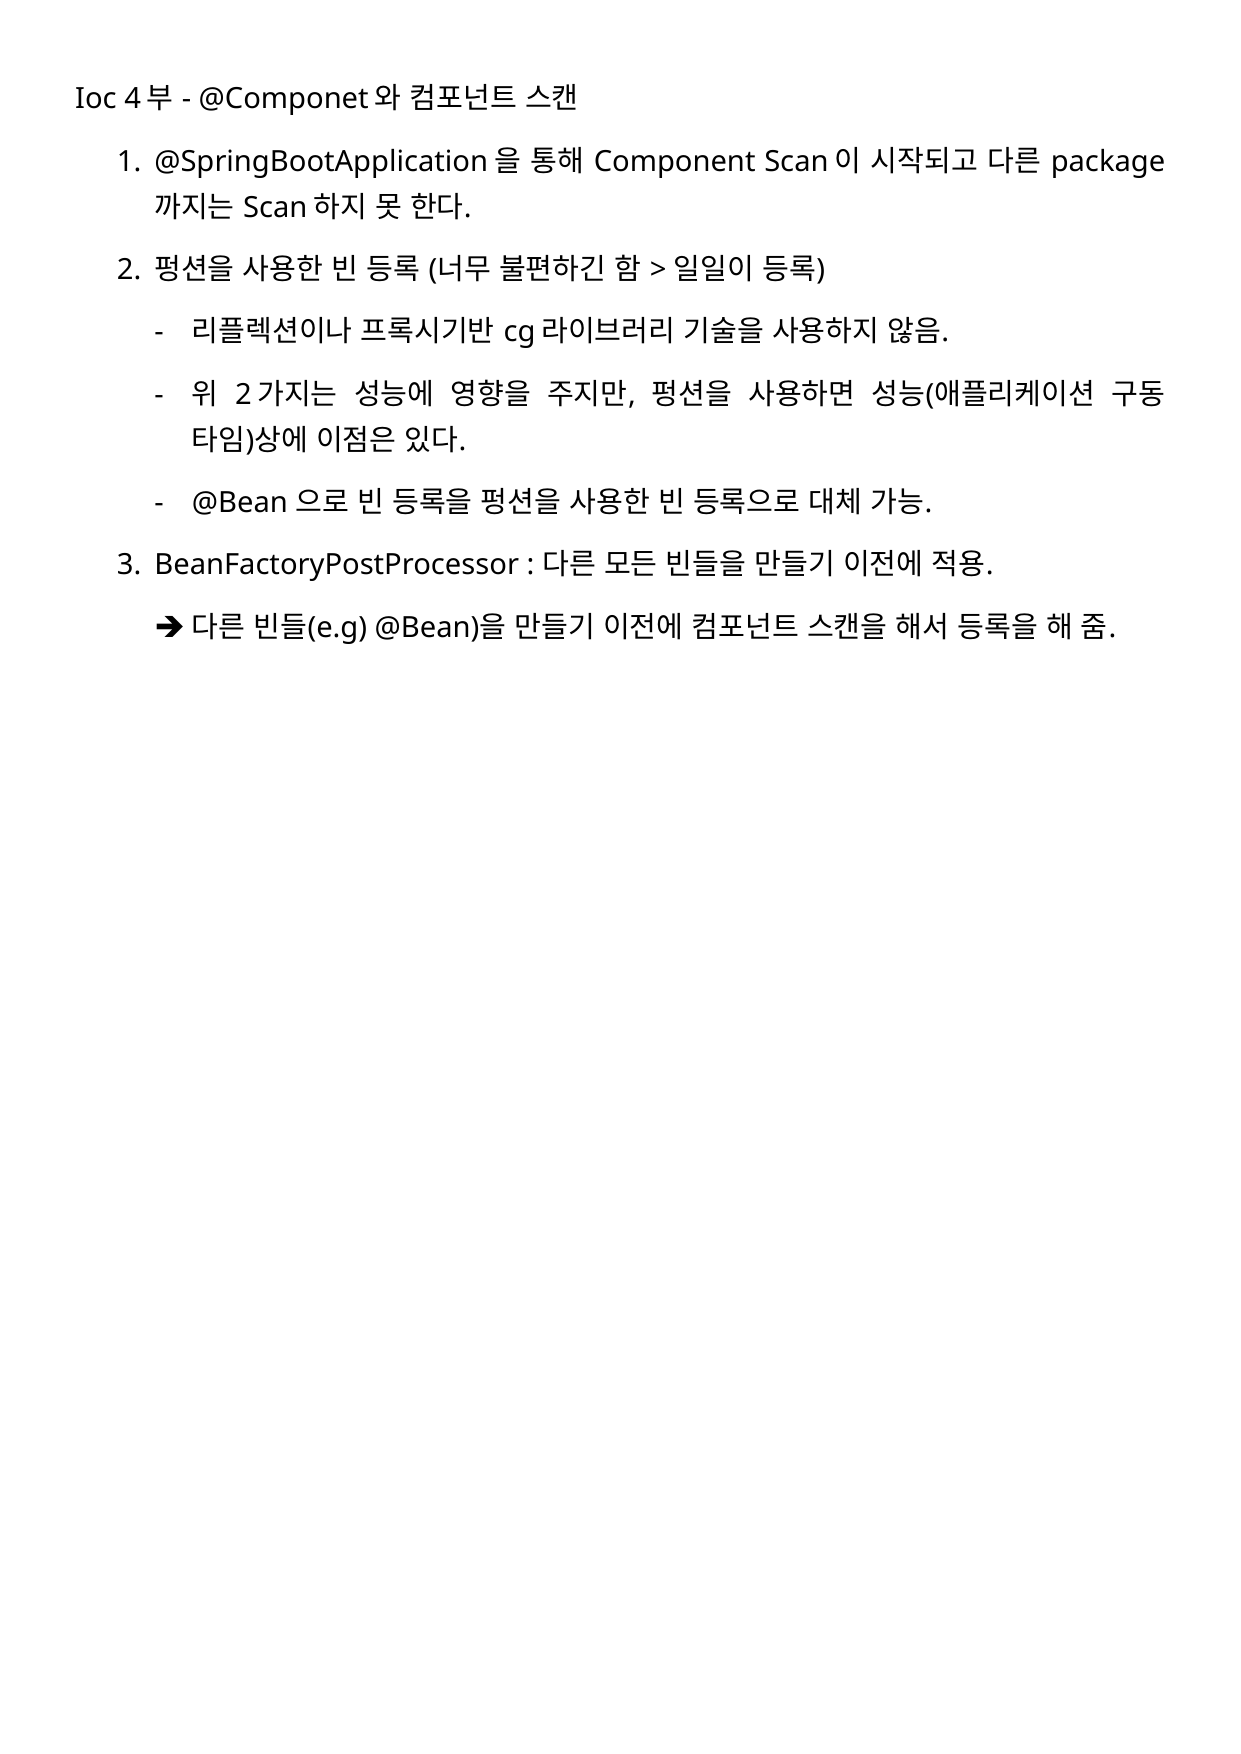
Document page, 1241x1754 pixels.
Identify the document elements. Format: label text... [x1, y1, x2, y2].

list 펑션을 사용한 빈 등록 (너무 불편하긴 함 > 일일이 등록) [117, 246, 1165, 288]
list BeanFactoryPostProcessor : 다른 모든 빈들을 만들기 이전에 적용. [117, 541, 1165, 583]
list @Bean 으로 빈 등록을 펑션을 사용한 빈 등록으로 대체 가능. [154, 478, 1165, 521]
text Ioc 4부 - @Componet와 컴포넌트 스캔 [75, 75, 1165, 117]
list 위 2가지는 성능에 영향을 주지만, 펑션을 사용하면 성능(애플리케이션 구동 타임)상에 이점은 있다. [154, 370, 1165, 458]
list 다른 빈들(e.g) @Bean)을 만들기 이전에 컴포넌트 스캔을 해서 등록을 해 줌. [154, 603, 1165, 646]
list @SpringBootApplication을 통해 Component Scan이 시작되고 다른 package까지는 Scan하지 못 한다. [117, 137, 1165, 226]
list 리플렉션이나 프록시기반 cg라이브러리 기술을 사용하지 않음. [154, 308, 1165, 350]
